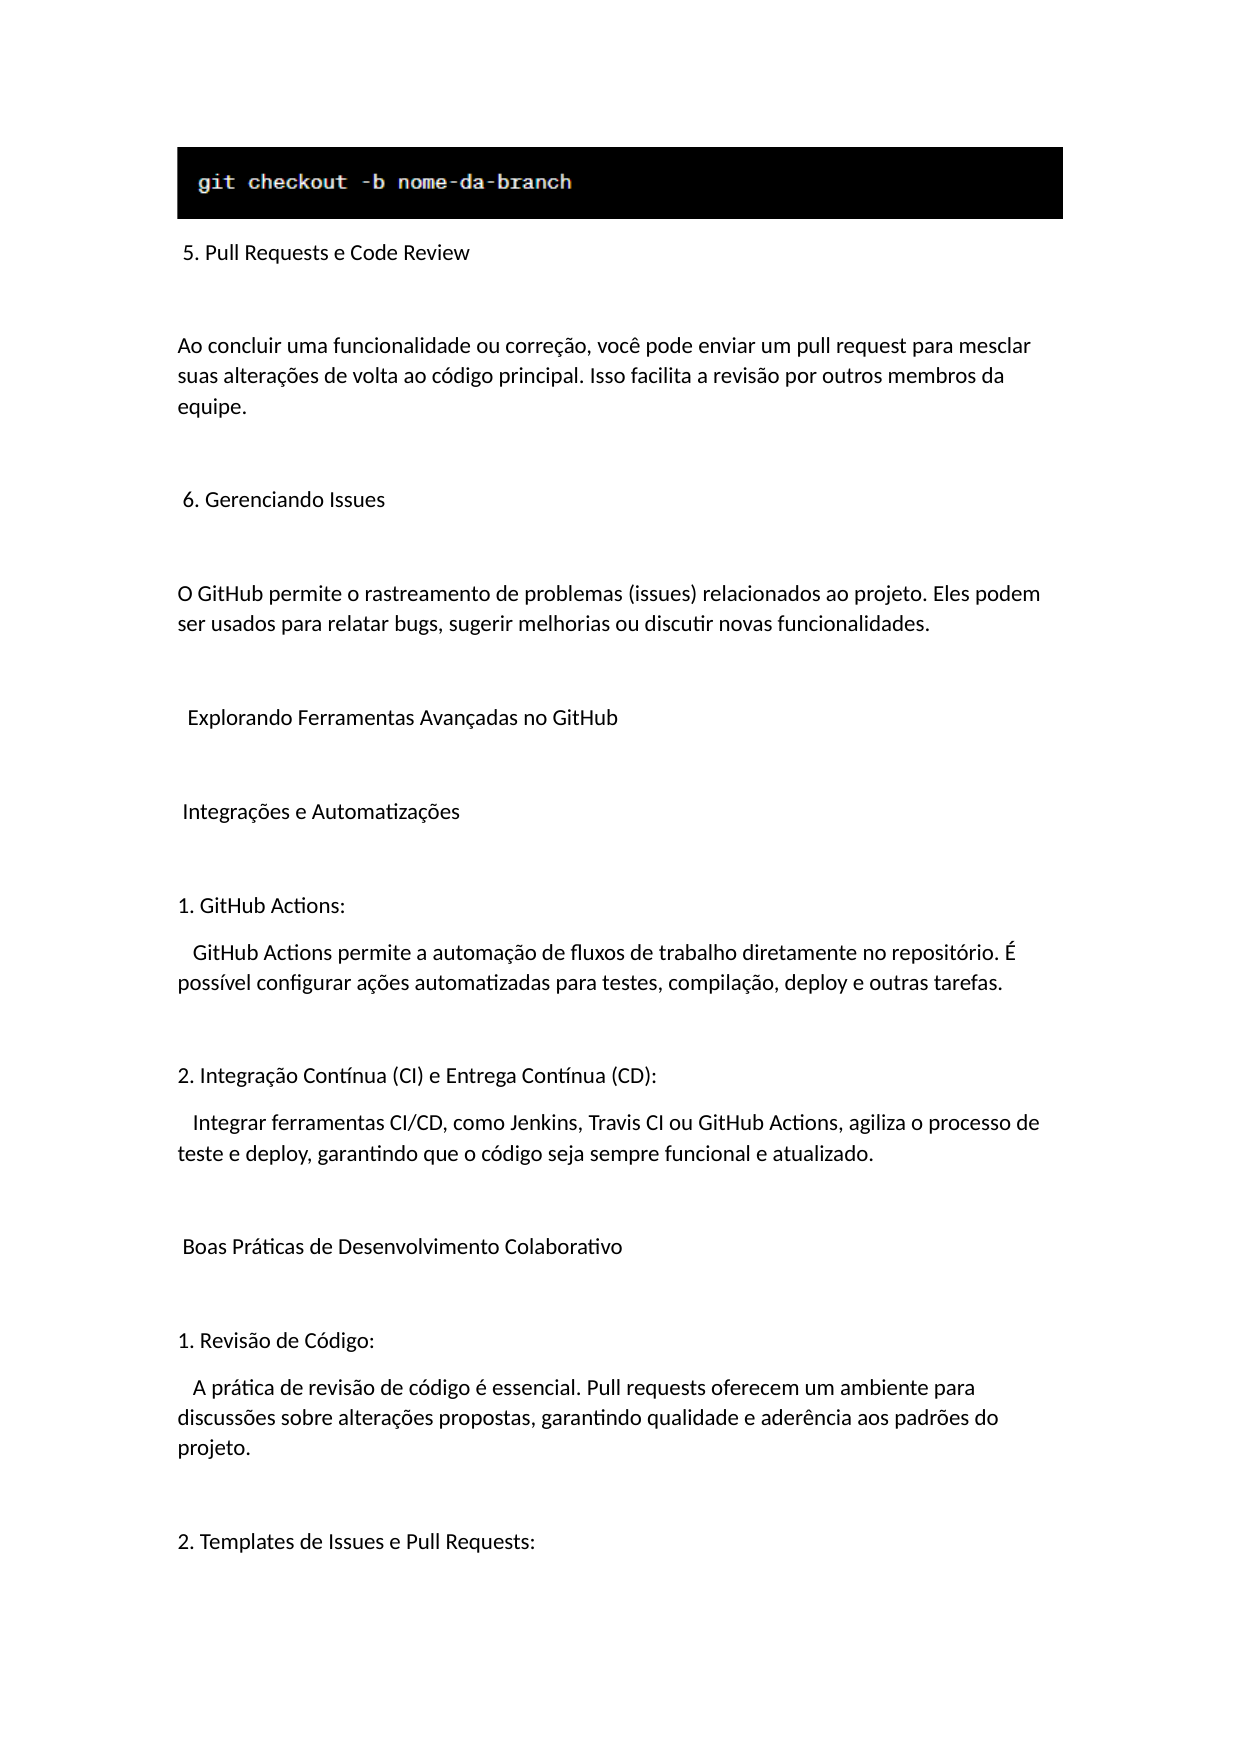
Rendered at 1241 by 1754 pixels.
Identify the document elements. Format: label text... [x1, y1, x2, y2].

picture [177, 147, 1063, 219]
text Ao concluir uma funcionalidade ou correção, você pode enviar um pull request para mesclar suas alterações de volta ao código principal. Isso facilita a revisão por outros membros da equipe. [177, 331, 1063, 420]
text 6. Gerenciando Issues [177, 486, 1063, 513]
text 2. Templates de Issues e Pull Requests: [177, 1527, 1063, 1555]
text Integrar ferramentas CI/CD, como Jenkins, Travis CI ou GitHub Actions, agiliza o processo de teste e deploy, garantindo que o código seja sempre funcional e atualizado. [177, 1108, 1063, 1167]
text 1. GitHub Actions: [177, 891, 1063, 919]
text Explorando Ferramentas Avançadas no GitHub [177, 703, 1063, 731]
text 5. Pull Requests e Code Review [177, 238, 1063, 266]
text Integrações e Automatizações [177, 797, 1063, 825]
text 2. Integração Contínua (CI) e Entrega Contínua (CD): [177, 1062, 1063, 1089]
text O GitHub permite o rastreamento de problemas (issues) relacionados ao projeto. Eles podem ser usados para relatar bugs, sugerir melhorias ou discutir novas funcionalidades. [177, 579, 1063, 637]
text A prática de revisão de código é essencial. Pull requests oferecem um ambiente para discussões sobre alterações propostas, garantindo qualidade e aderência aos padrões do projeto. [177, 1373, 1063, 1461]
text Boas Práticas de Desenvolvimento Colaborativo [177, 1232, 1063, 1260]
text 1. Revisão de Código: [177, 1326, 1063, 1354]
text GitHub Actions permite a automação de fluxos de trabalho diretamente no repositório. É possível configurar ações automatizadas para testes, compilação, deploy e outras tarefas. [177, 938, 1063, 996]
